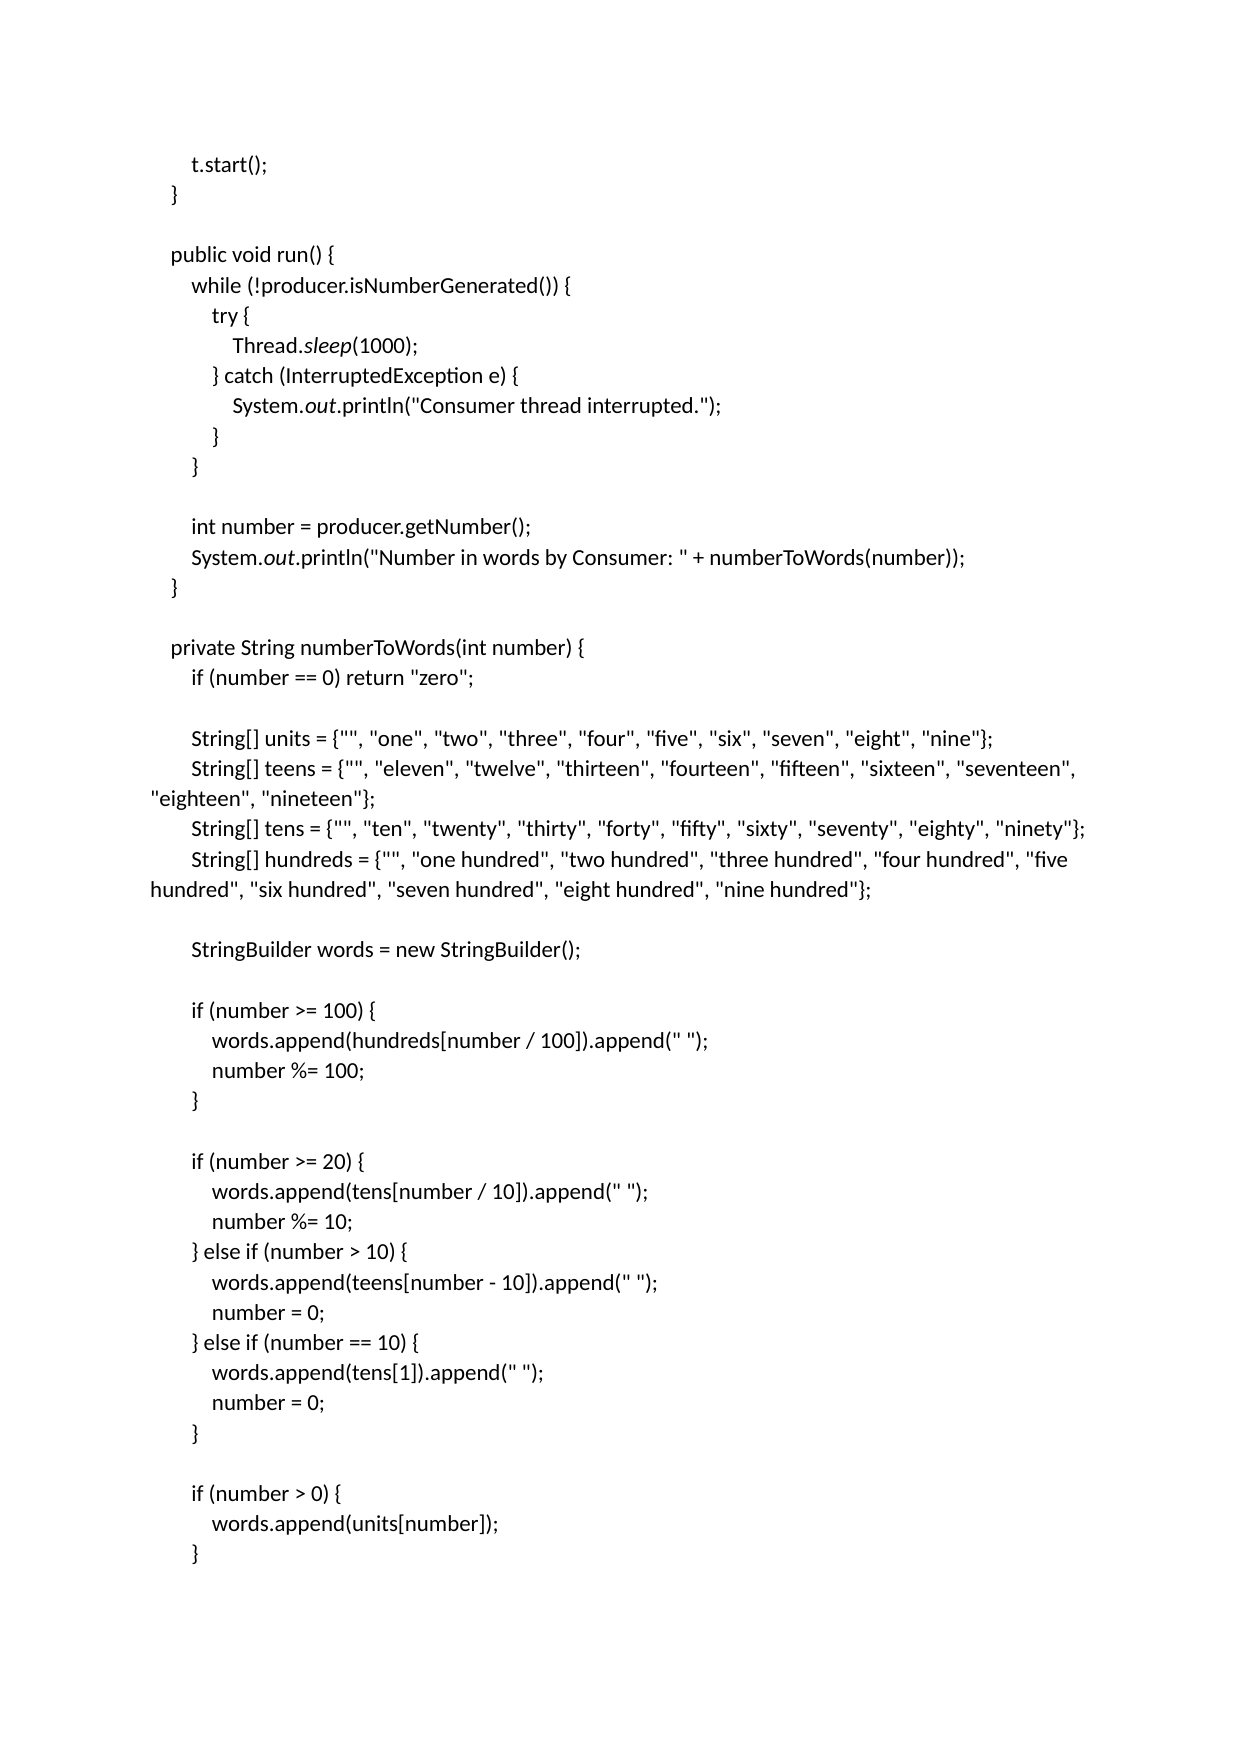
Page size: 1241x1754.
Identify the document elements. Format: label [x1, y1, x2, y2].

text [150, 150, 1090, 1598]
